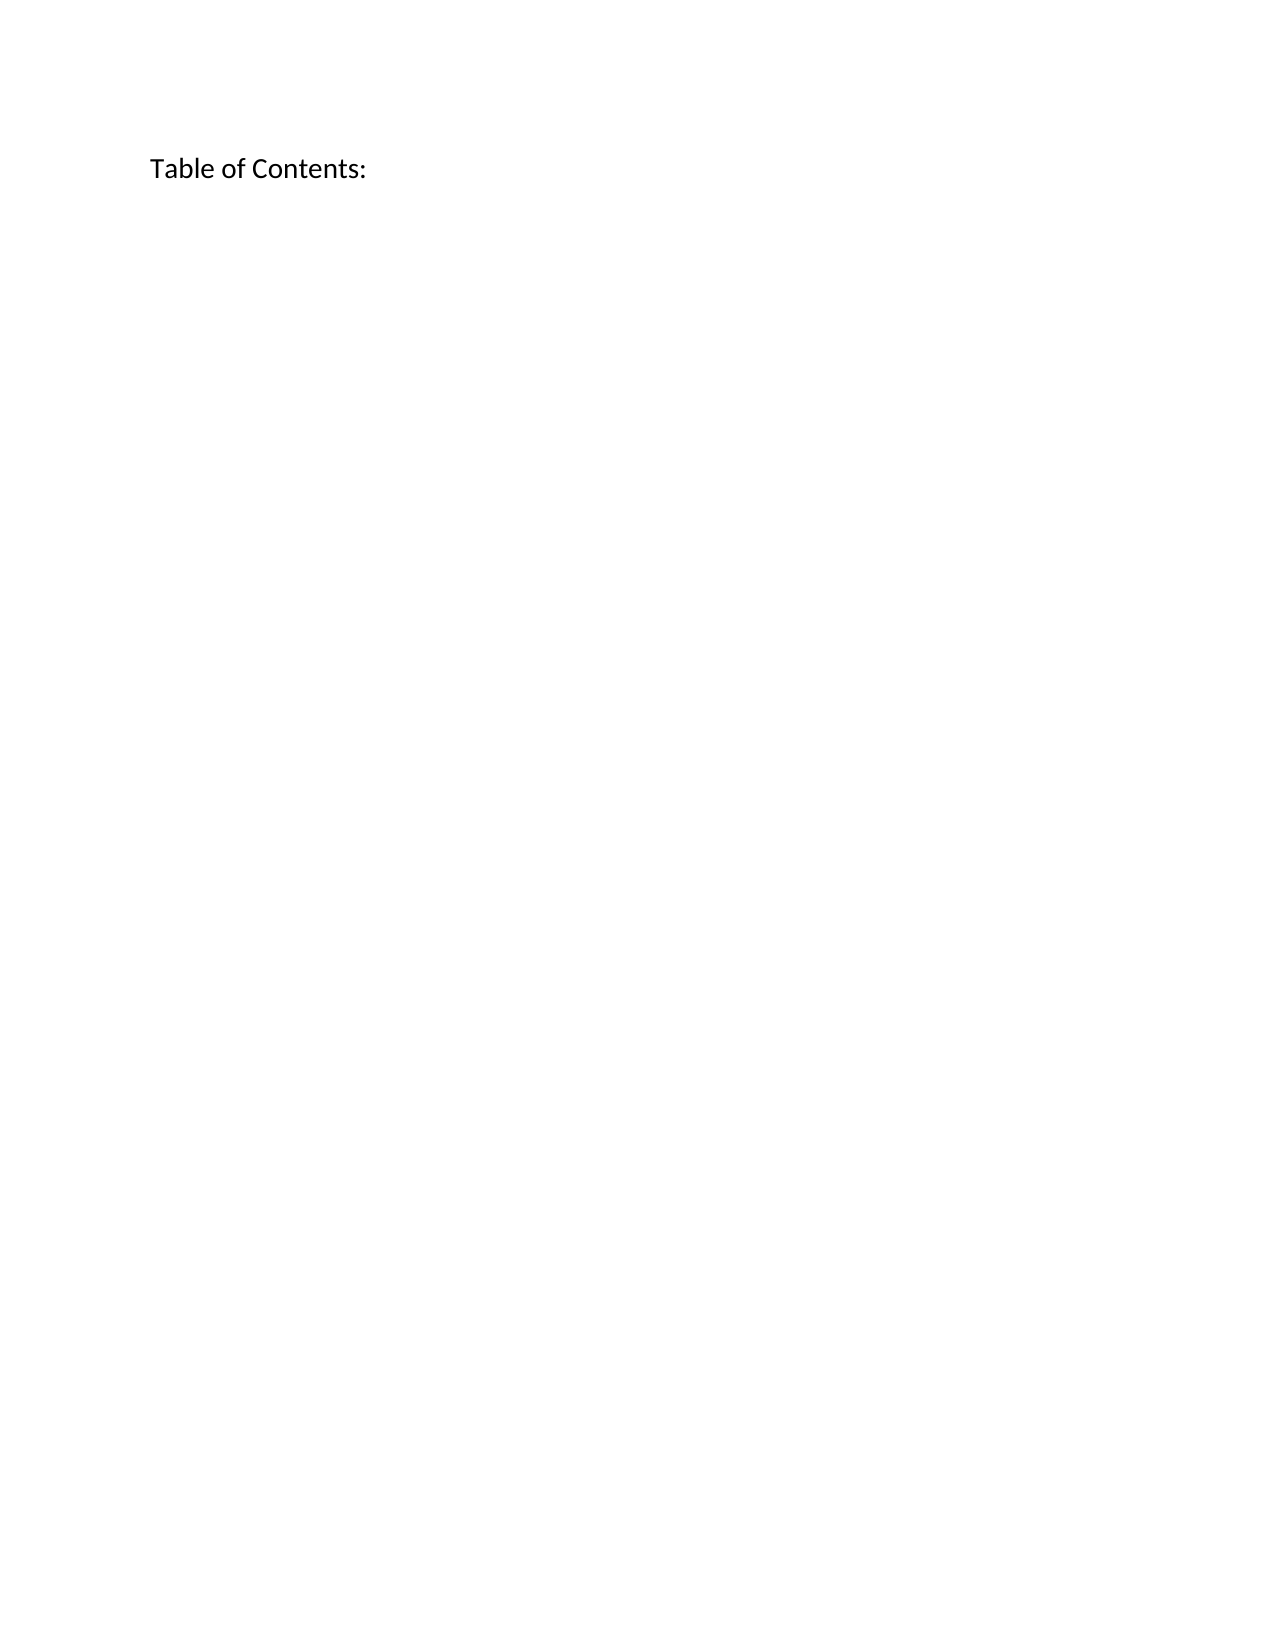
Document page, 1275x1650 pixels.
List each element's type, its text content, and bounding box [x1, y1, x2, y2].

text Table of Contents: [150, 150, 1125, 186]
